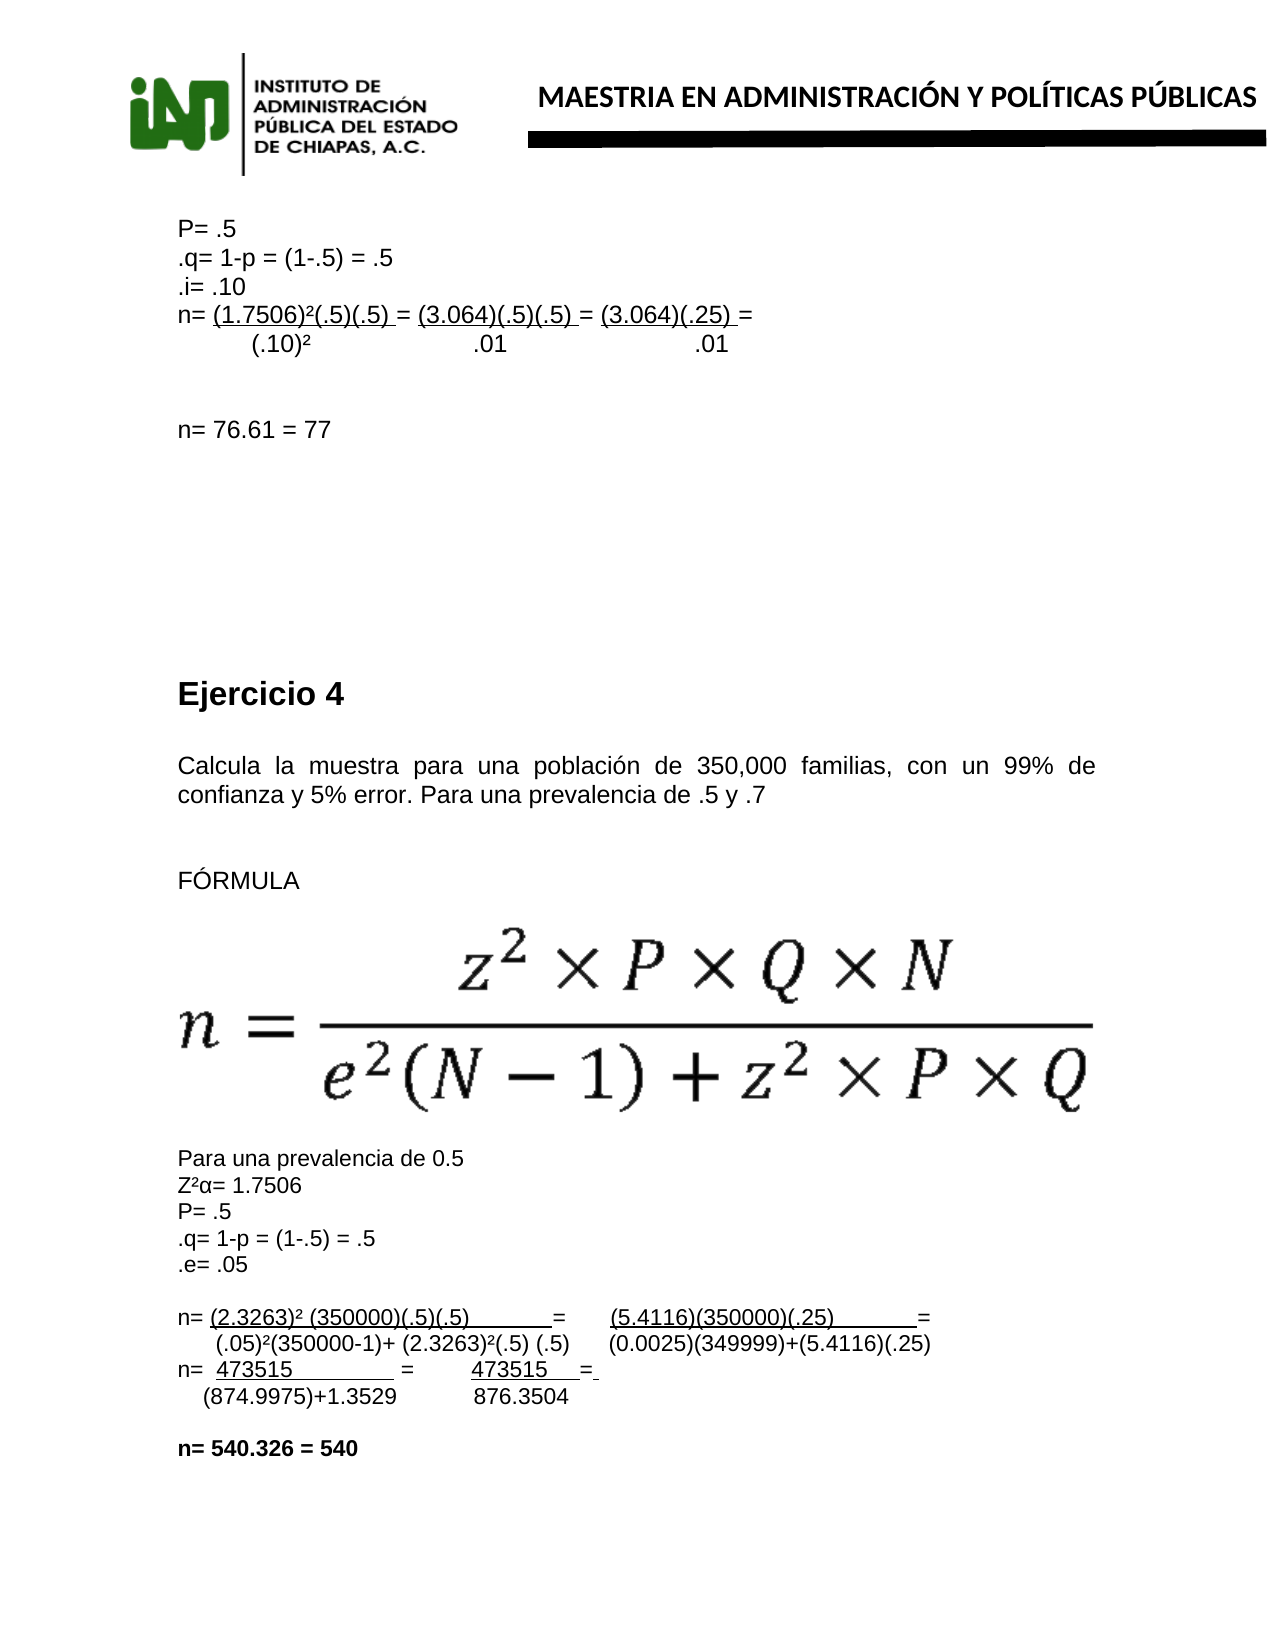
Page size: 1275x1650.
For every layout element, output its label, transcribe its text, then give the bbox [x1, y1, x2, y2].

text .e= .05 [177, 1251, 1098, 1277]
text P= .5 [177, 1198, 1098, 1224]
text n= (2.3263)² (350000)(.5)(.5) = (5.4116)(350000)(.25) = [177, 1303, 1098, 1330]
text (.10)² .01 .01 [177, 329, 1098, 358]
text .q= 1-p = (1-.5) = .5 [177, 243, 1098, 271]
text Z²α= 1.7506 [177, 1172, 1098, 1198]
text n= 473515 = 473515 = [177, 1356, 1098, 1383]
text .i= .10 [177, 271, 1098, 300]
text Calcula la muestra para una población de 350,000 familias, con un 99% de confianza y 5% error. Para una prevalencia de .5 y .7 [177, 751, 1098, 808]
text (874.9975)+1.3529 876.3504 [177, 1383, 1098, 1409]
text Ejercicio 4 [177, 674, 1098, 712]
text n= 540.326 = 540 [177, 1435, 1098, 1462]
picture [177, 923, 1098, 1117]
text n= (1.7506)²(.5)(.5) = (3.064)(.5)(.5) = (3.064)(.25) = [177, 300, 1098, 329]
picture [130, 53, 458, 176]
text FÓRMULA [177, 866, 1098, 894]
text n= 76.61 = 77 [177, 415, 1098, 444]
text Para una prevalencia de 0.5 [177, 1145, 1098, 1172]
text P= .5 [177, 214, 1098, 243]
text (.05)²(350000-1)+ (2.3263)²(.5) (.5) (0.0025)(349999)+(5.4116)(.25) [177, 1330, 1098, 1356]
text .q= 1-p = (1-.5) = .5 [177, 1224, 1098, 1251]
